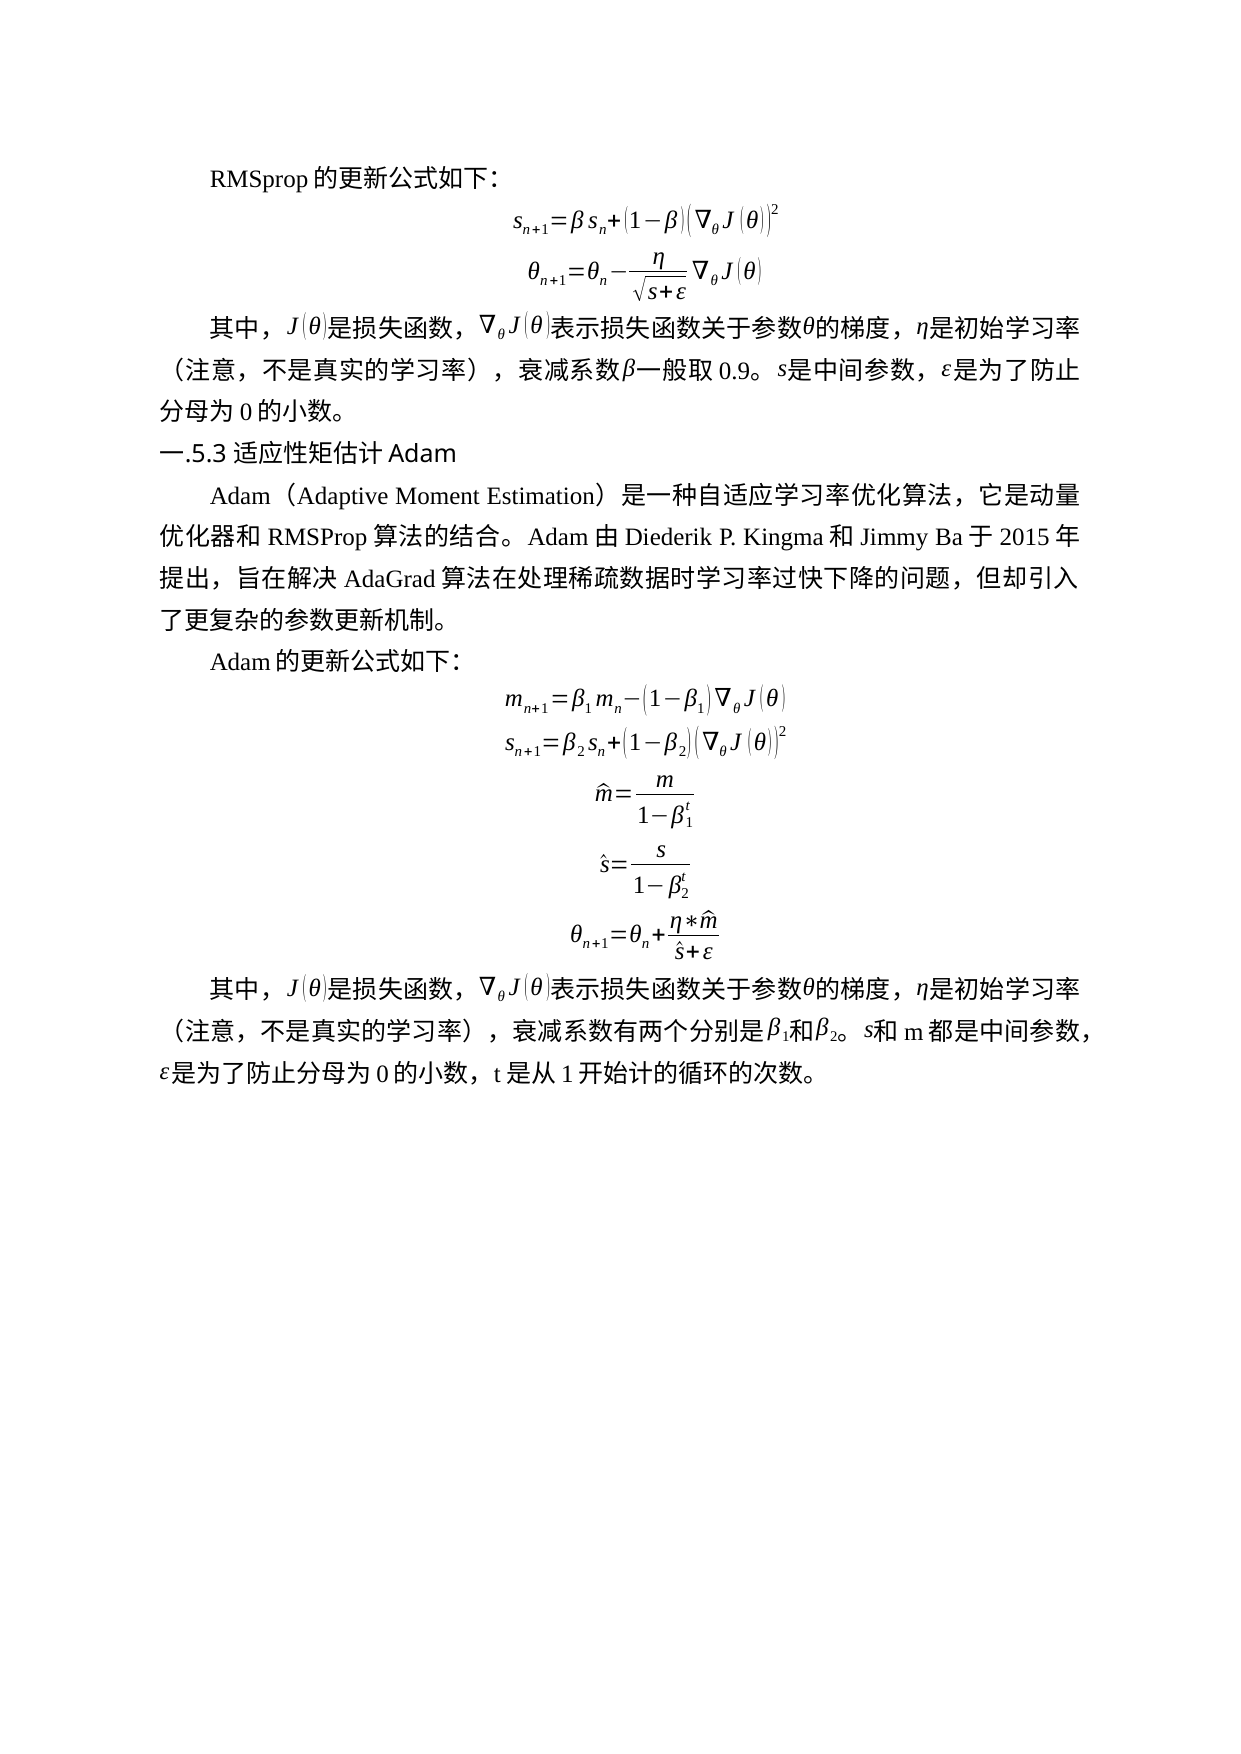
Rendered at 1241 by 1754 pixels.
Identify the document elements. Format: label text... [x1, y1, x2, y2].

text Adam的更新公式如下： [159, 642, 1081, 678]
subtitle 适应性矩估计Adam [159, 433, 1081, 470]
text RMSprop的更新公式如下： [159, 158, 1081, 195]
text Adam（Adaptive Moment Estimation）是一种自适应学习率优化算法，它是动量优化器和RMSProp算法的结合。Adam由Diederik P. Kingma和Jimmy Ba于2015年提出，旨在解决AdaGrad算法在处理稀疏数据时学习率过快下降的问题，但却引入了更复杂的参数更新机制。 [159, 475, 1081, 636]
text 其中，是损失函数，表示损失函数关于参数的梯度，是初始学习率（注意，不是真实的学习率），衰减系数有两个分别是和。和m都是中间参数，是为了防止分母为0的小数，t是从1开始计的循环的次数。 [159, 970, 1081, 1089]
text 其中，是损失函数，表示损失函数关于参数的梯度，是初始学习率（注意，不是真实的学习率），衰减系数一般取0.9。是中间参数，是为了防止分母为0的小数。 [159, 308, 1081, 428]
